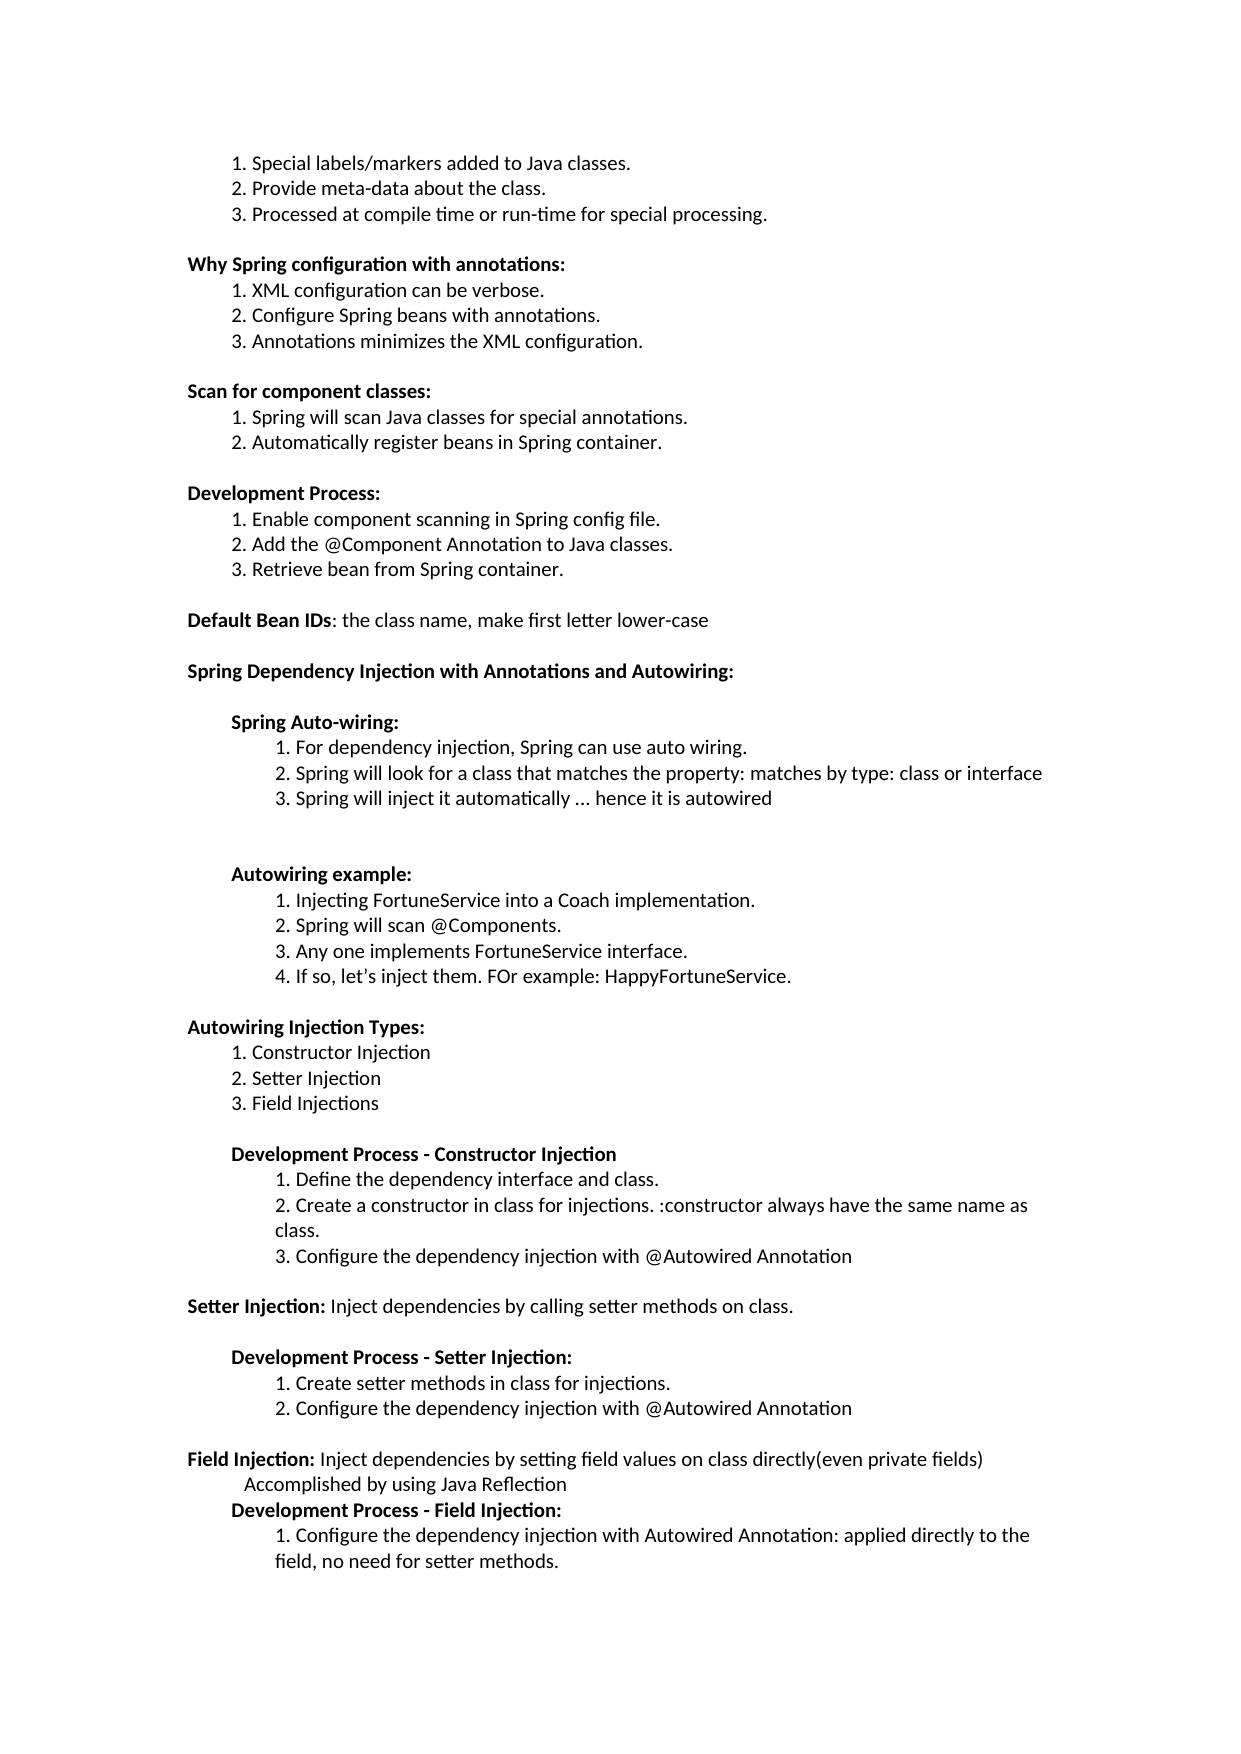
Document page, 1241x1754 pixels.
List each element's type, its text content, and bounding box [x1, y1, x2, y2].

list XML configuration can be verbose. [231, 277, 1053, 302]
list Field Injections [231, 1090, 1053, 1116]
list Retrieve bean from Spring container. [231, 557, 1053, 582]
list If so, let’s inject them. FOr example: HappyFortuneService. [275, 963, 1053, 989]
list Configure the dependency injection with @Autowired Annotation [275, 1243, 1053, 1268]
list Development Process: [187, 480, 1053, 506]
list Setter Injection [231, 1065, 1053, 1090]
list Configure the dependency injection with @Autowired Annotation [231, 1395, 1053, 1421]
list Setter Injection: Inject dependencies by calling setter methods on class. [187, 1294, 1053, 1319]
list Create a constructor in class for injections. :constructor always have the same name as class. [275, 1192, 1053, 1243]
list Constructor Injection [231, 1039, 1053, 1065]
list Development Process - Setter Injection: [187, 1344, 1053, 1370]
list Create setter methods in class for injections. [231, 1370, 1053, 1395]
list Autowiring Injection Types: [187, 1014, 1053, 1039]
list For dependency injection, Spring can use auto wiring. [275, 734, 1053, 760]
list Accomplished by using Java Reflection [187, 1472, 1053, 1497]
list Spring Dependency Injection with Annotations and Autowiring: [187, 658, 1053, 684]
list Why Spring configuration with annotations: [187, 252, 1053, 277]
list Default Bean IDs: the class name, make first letter lower-case [187, 607, 1053, 633]
list Configure Spring beans with annotations. [231, 302, 1053, 328]
list Field Injection: Inject dependencies by setting field values on class directly(even private fields) [187, 1446, 1053, 1472]
list Configure the dependency injection with Autowired Annotation: applied directly to the field, no need for setter methods. [275, 1522, 1053, 1573]
list Spring will look for a class that matches the property: matches by type: class or interface [275, 760, 1053, 785]
list Add the @Component Annotation to Java classes. [231, 531, 1053, 557]
list Injecting FortuneService into a Coach implementation. [275, 887, 1053, 912]
list Spring will scan Java classes for special annotations. [231, 404, 1053, 429]
list Spring will inject it automatically ... hence it is autowired [275, 785, 1053, 811]
list Provide meta-data about the class. [231, 175, 1053, 201]
list Spring will scan @Components. [275, 912, 1053, 938]
list Autowiring example: [187, 862, 1053, 887]
list Development Process - Field Injection: [187, 1497, 1053, 1522]
list Processed at compile time or run-time for special processing. [231, 201, 1053, 226]
text Spring Auto-wiring: [187, 709, 1053, 734]
list Annotations minimizes the XML configuration. [231, 328, 1053, 353]
list Any one implements FortuneService interface. [275, 938, 1053, 963]
list Automatically register beans in Spring container. [231, 429, 1053, 455]
list Scan for component classes: [187, 379, 1053, 404]
list Enable component scanning in Spring config file. [231, 506, 1053, 531]
list Special labels/markers added to Java classes. [231, 150, 1053, 175]
list Define the dependency interface and class. [275, 1167, 1053, 1192]
list Development Process - Constructor Injection [187, 1141, 1053, 1167]
